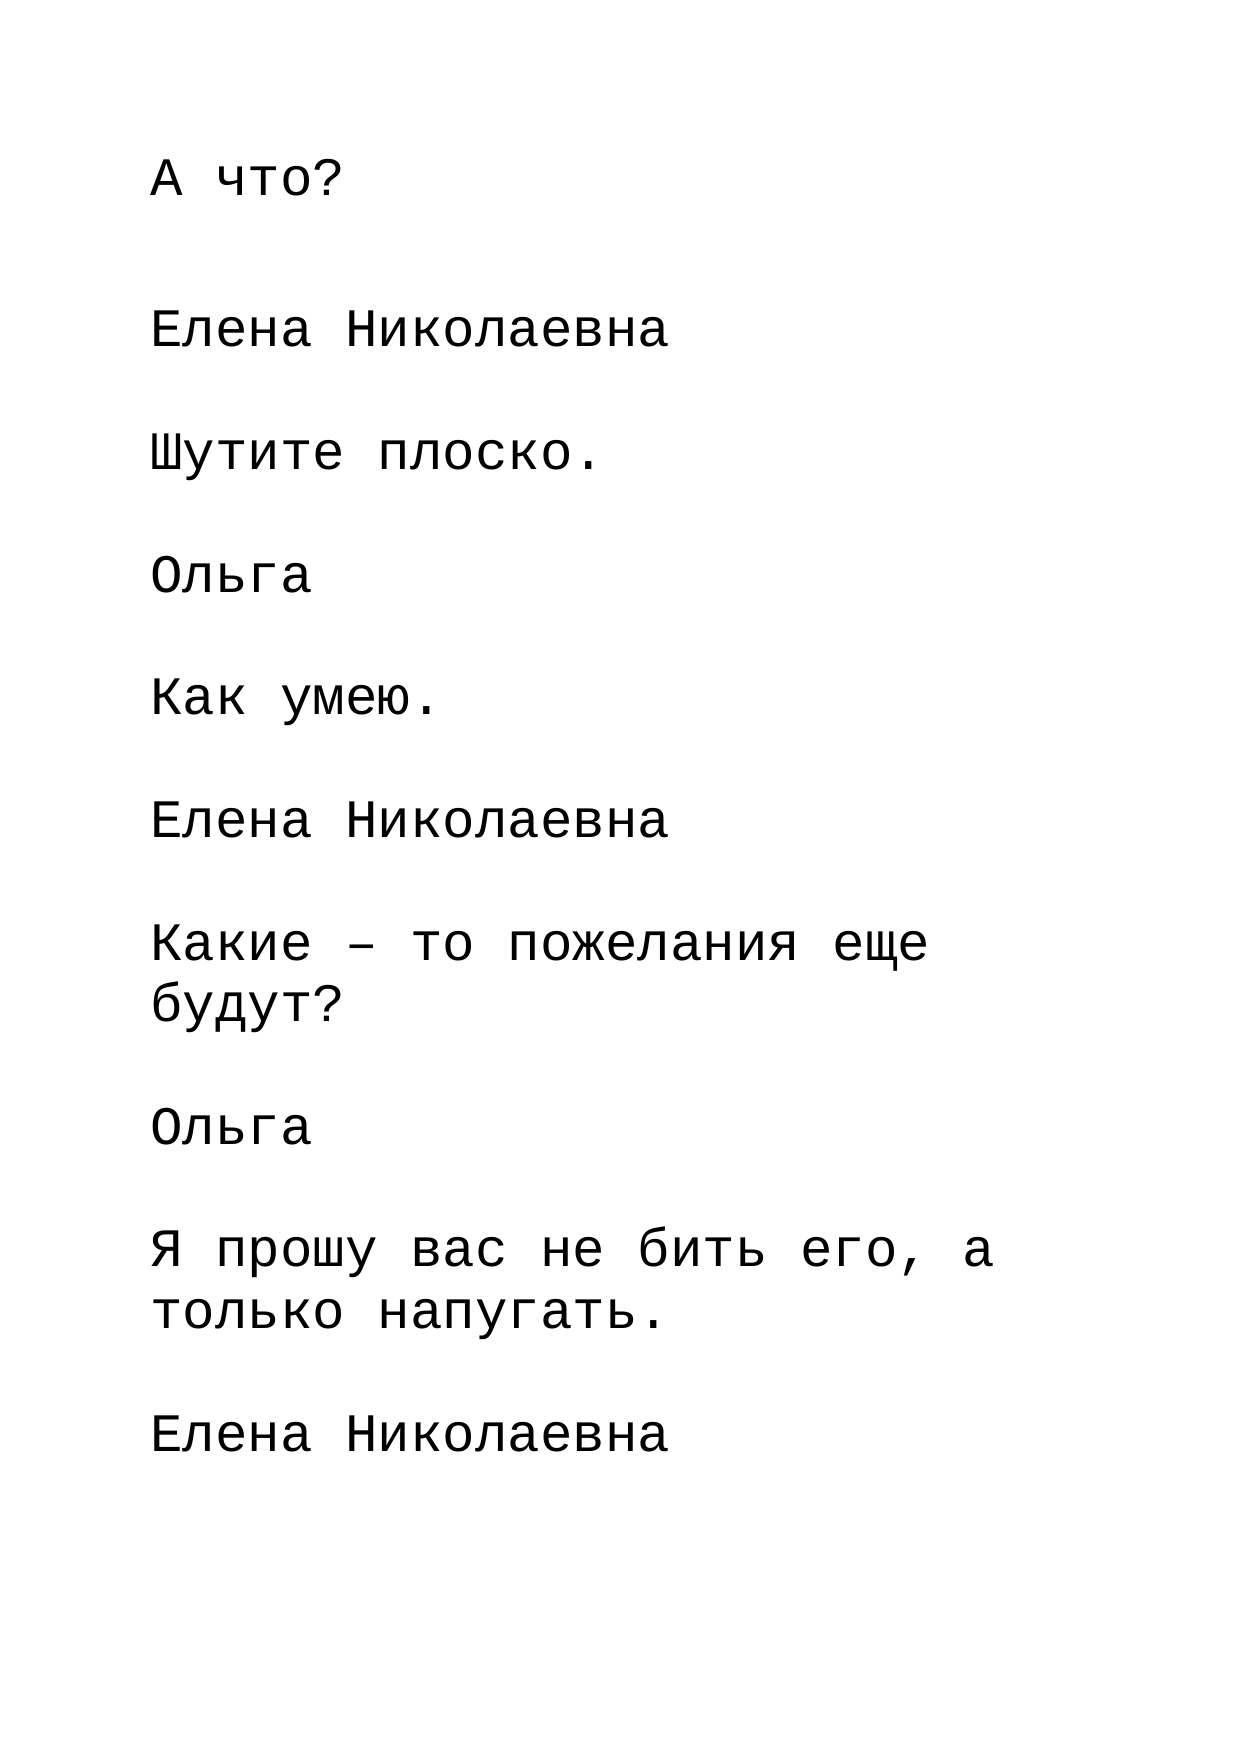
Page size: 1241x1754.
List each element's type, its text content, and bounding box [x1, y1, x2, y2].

text Елена Николаевна [150, 792, 1090, 854]
text Как умею. [150, 669, 1090, 731]
text Елена Николаевна [150, 301, 1090, 363]
text Какие – то пожелания еще будут? [150, 915, 1090, 1038]
text Елена Николаевна [150, 1406, 1090, 1467]
text Ольга [150, 547, 1090, 608]
text А что? [150, 150, 1090, 211]
text Я прошу вас не бить его, а только напугать. [150, 1222, 1090, 1344]
text Шутите плоско. [150, 424, 1090, 486]
text Ольга [150, 1099, 1090, 1160]
